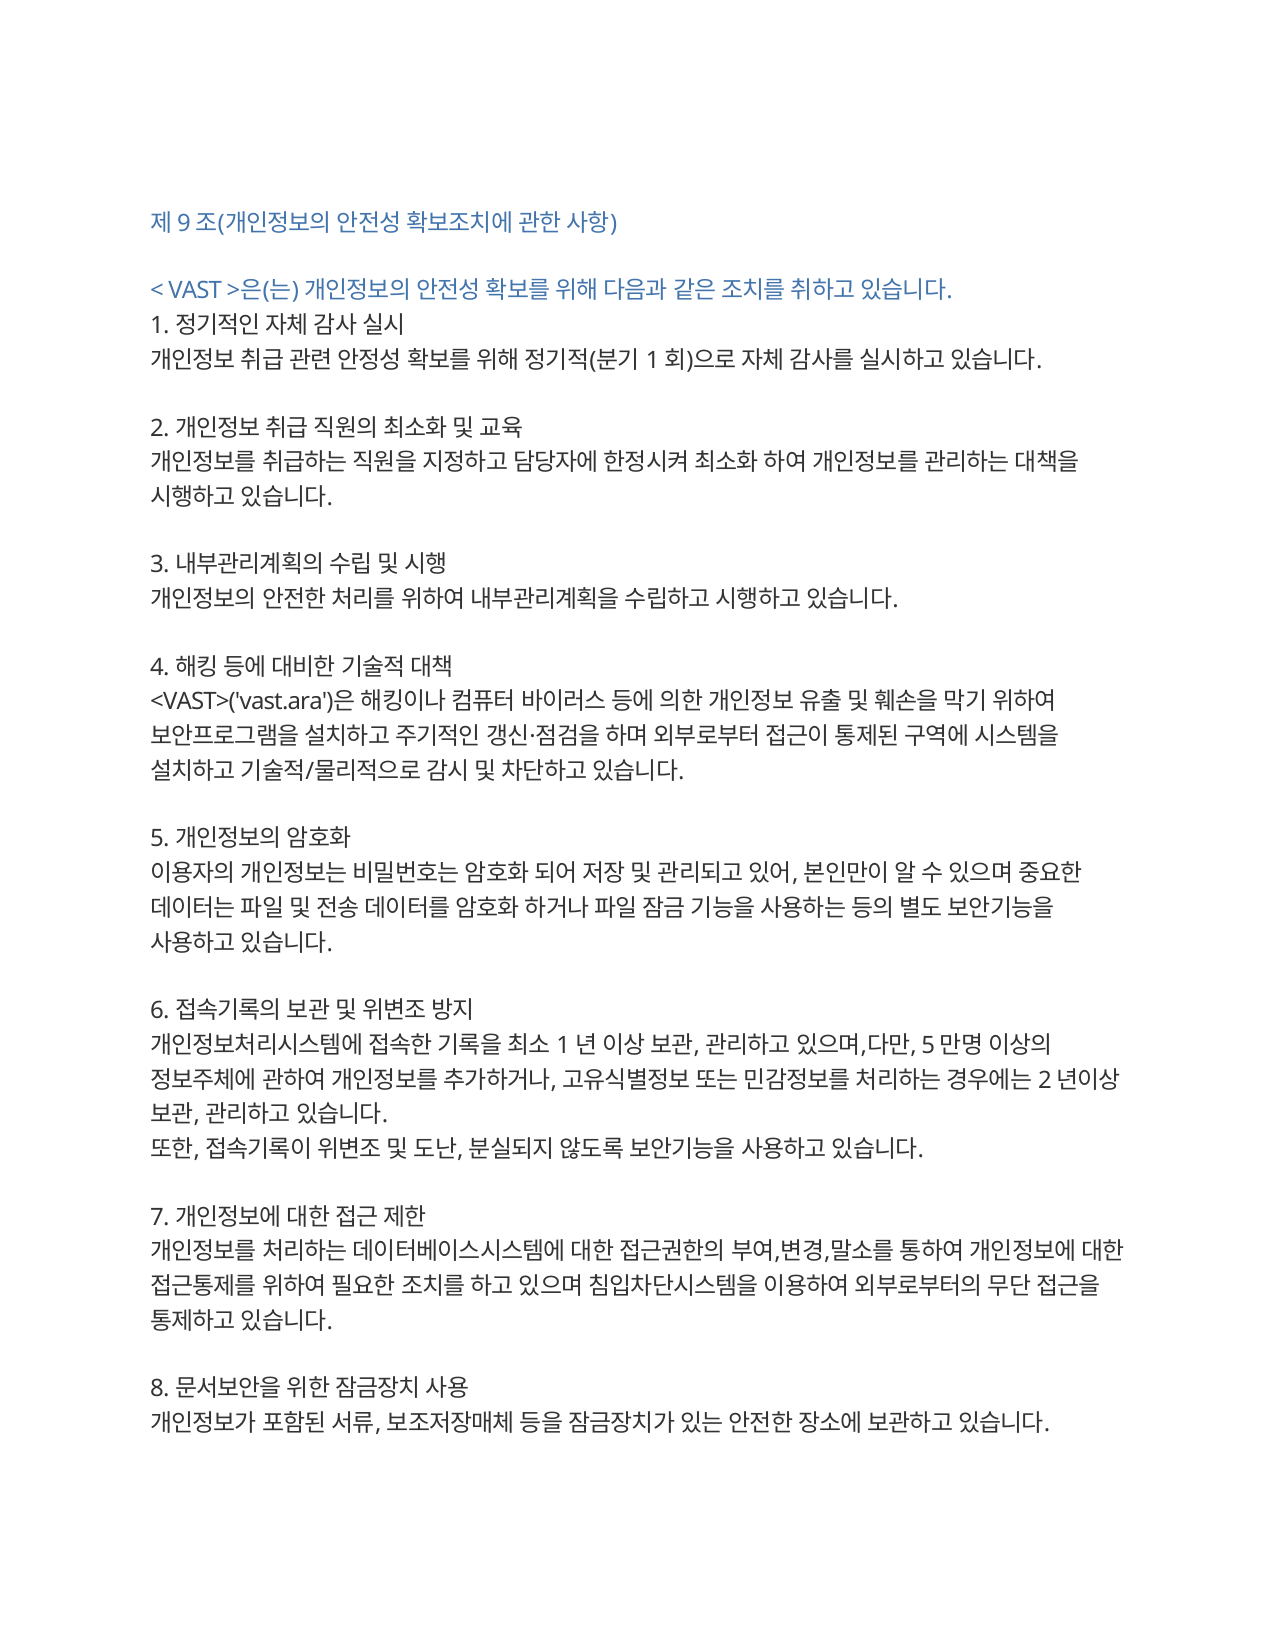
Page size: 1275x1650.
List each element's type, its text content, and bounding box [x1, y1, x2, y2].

text 제9조(개인정보의 안전성 확보조치에 관한 사항) < VAST >은(는) 개인정보의 안전성 확보를 위해 다음과 같은 조치를 취하고 있습니다. [150, 204, 1125, 306]
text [150, 306, 1125, 1471]
